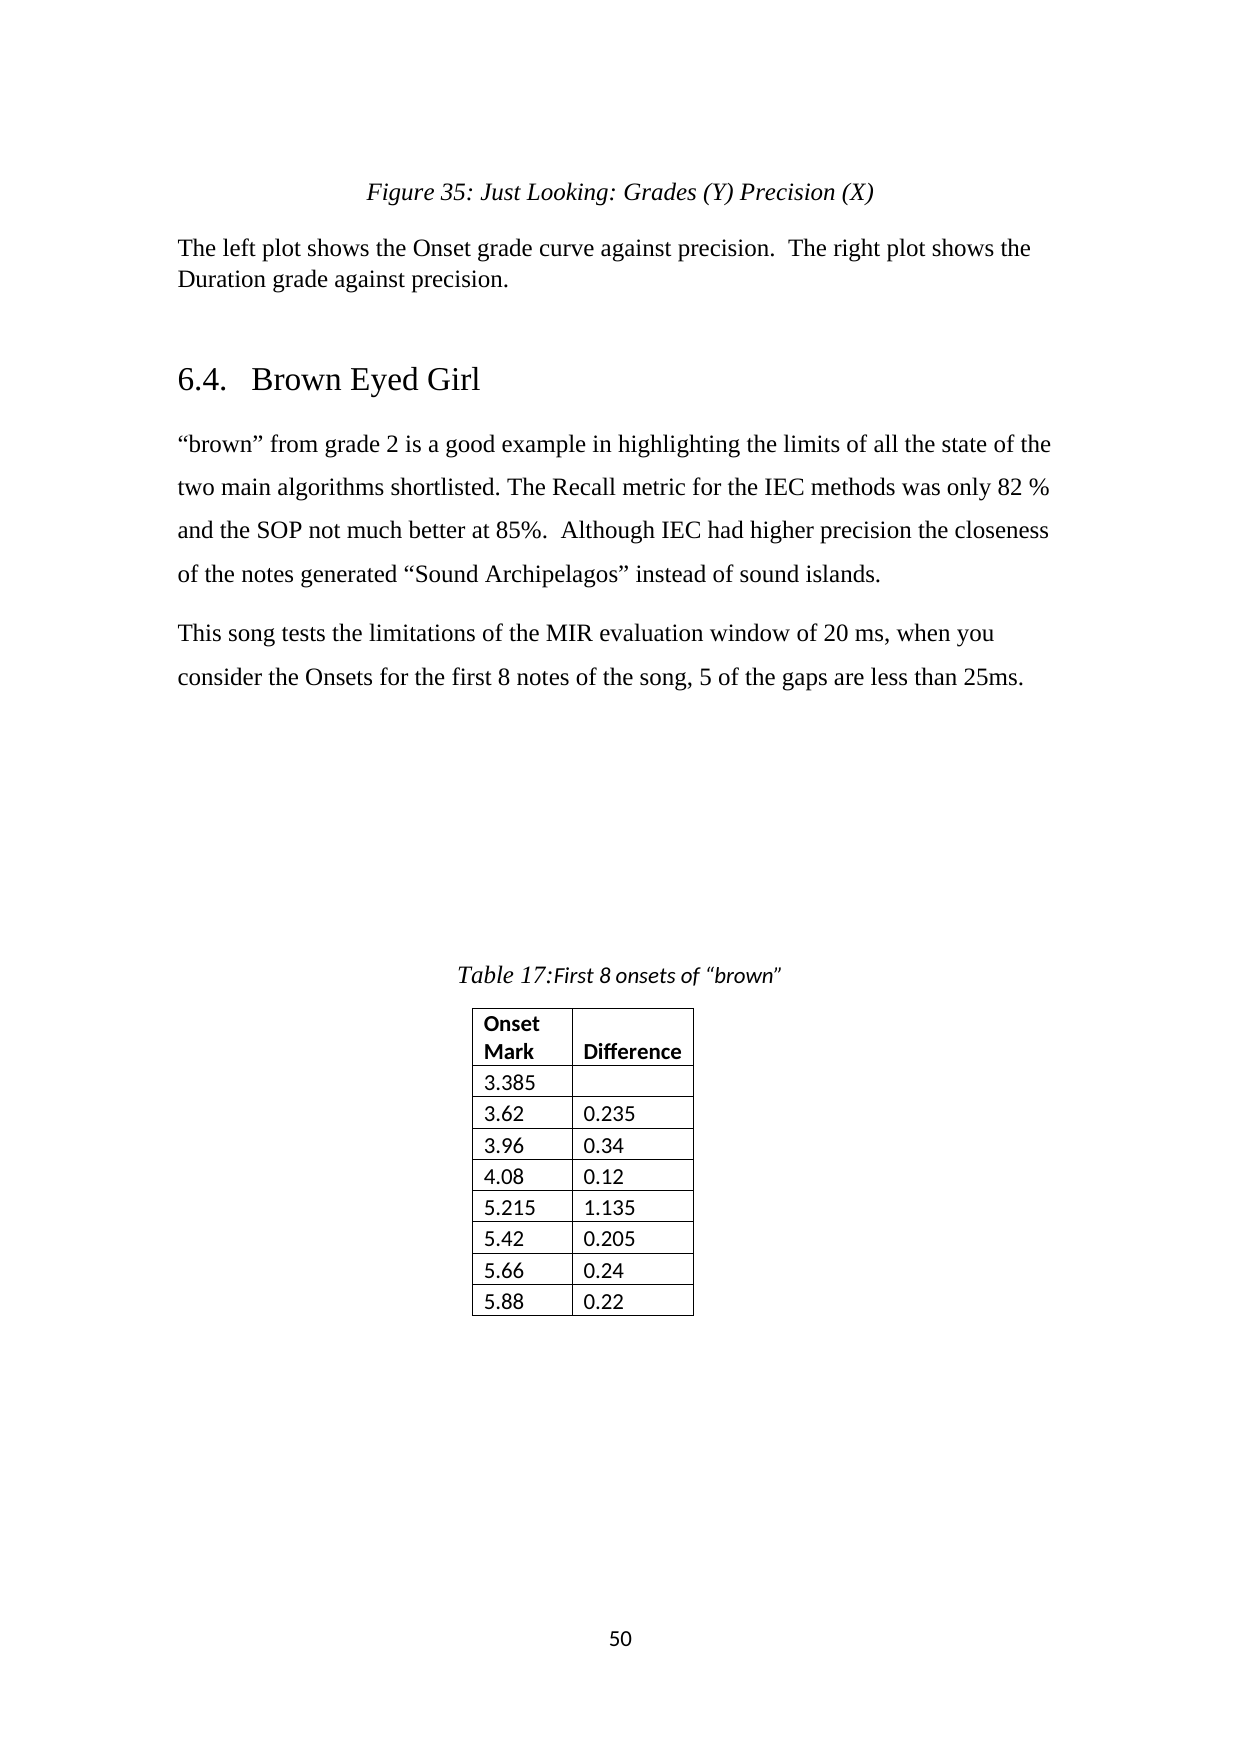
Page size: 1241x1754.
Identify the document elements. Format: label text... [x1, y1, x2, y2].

table_cell 0.235 [573, 1097, 693, 1127]
table_header Difference [573, 1009, 693, 1065]
table_header Onset Mark [473, 1009, 572, 1065]
text “brown” from grade 2 is a good example in highlighting the limits of all the state of the two main algorithms shortlisted. The Recall metric for the IEC methods was only 82 % and the SOP not much better at 85%. Although IEC had higher precision the closeness of the notes generated “Sound Archipelagos” instead of sound islands. [177, 429, 1063, 587]
text The left plot shows the Onset grade curve against precision. The right plot shows the Duration grade against precision. [177, 233, 1063, 293]
list Brown Eyed Girl [177, 359, 1063, 398]
table_cell 0.205 [573, 1222, 693, 1252]
table_cell 0.22 [573, 1285, 693, 1315]
table_cell 5.66 [473, 1254, 572, 1284]
text Figure 35: Just Looking: Grades (Y) Precision (X) [177, 177, 1063, 206]
table_cell 3.62 [473, 1097, 572, 1127]
table_cell 0.24 [573, 1254, 693, 1284]
table_cell 4.08 [473, 1160, 572, 1190]
table_cell 5.42 [473, 1222, 572, 1252]
table_cell 3.96 [473, 1129, 572, 1159]
table_cell [573, 1066, 693, 1096]
text This song tests the limitations of the MIR evaluation window of 20 ms, when you consider the Onsets for the first 8 notes of the song, 5 of the gaps are less than 25ms. [177, 618, 1063, 690]
table_cell 0.34 [573, 1129, 693, 1159]
table_cell 1.135 [573, 1191, 693, 1221]
table_cell 3.385 [473, 1066, 572, 1096]
table_cell 0.12 [573, 1160, 693, 1190]
table_cell 5.215 [473, 1191, 572, 1221]
table_cell 5.88 [473, 1285, 572, 1315]
text Table 17:First 8 onsets of “brown” [177, 960, 1063, 989]
